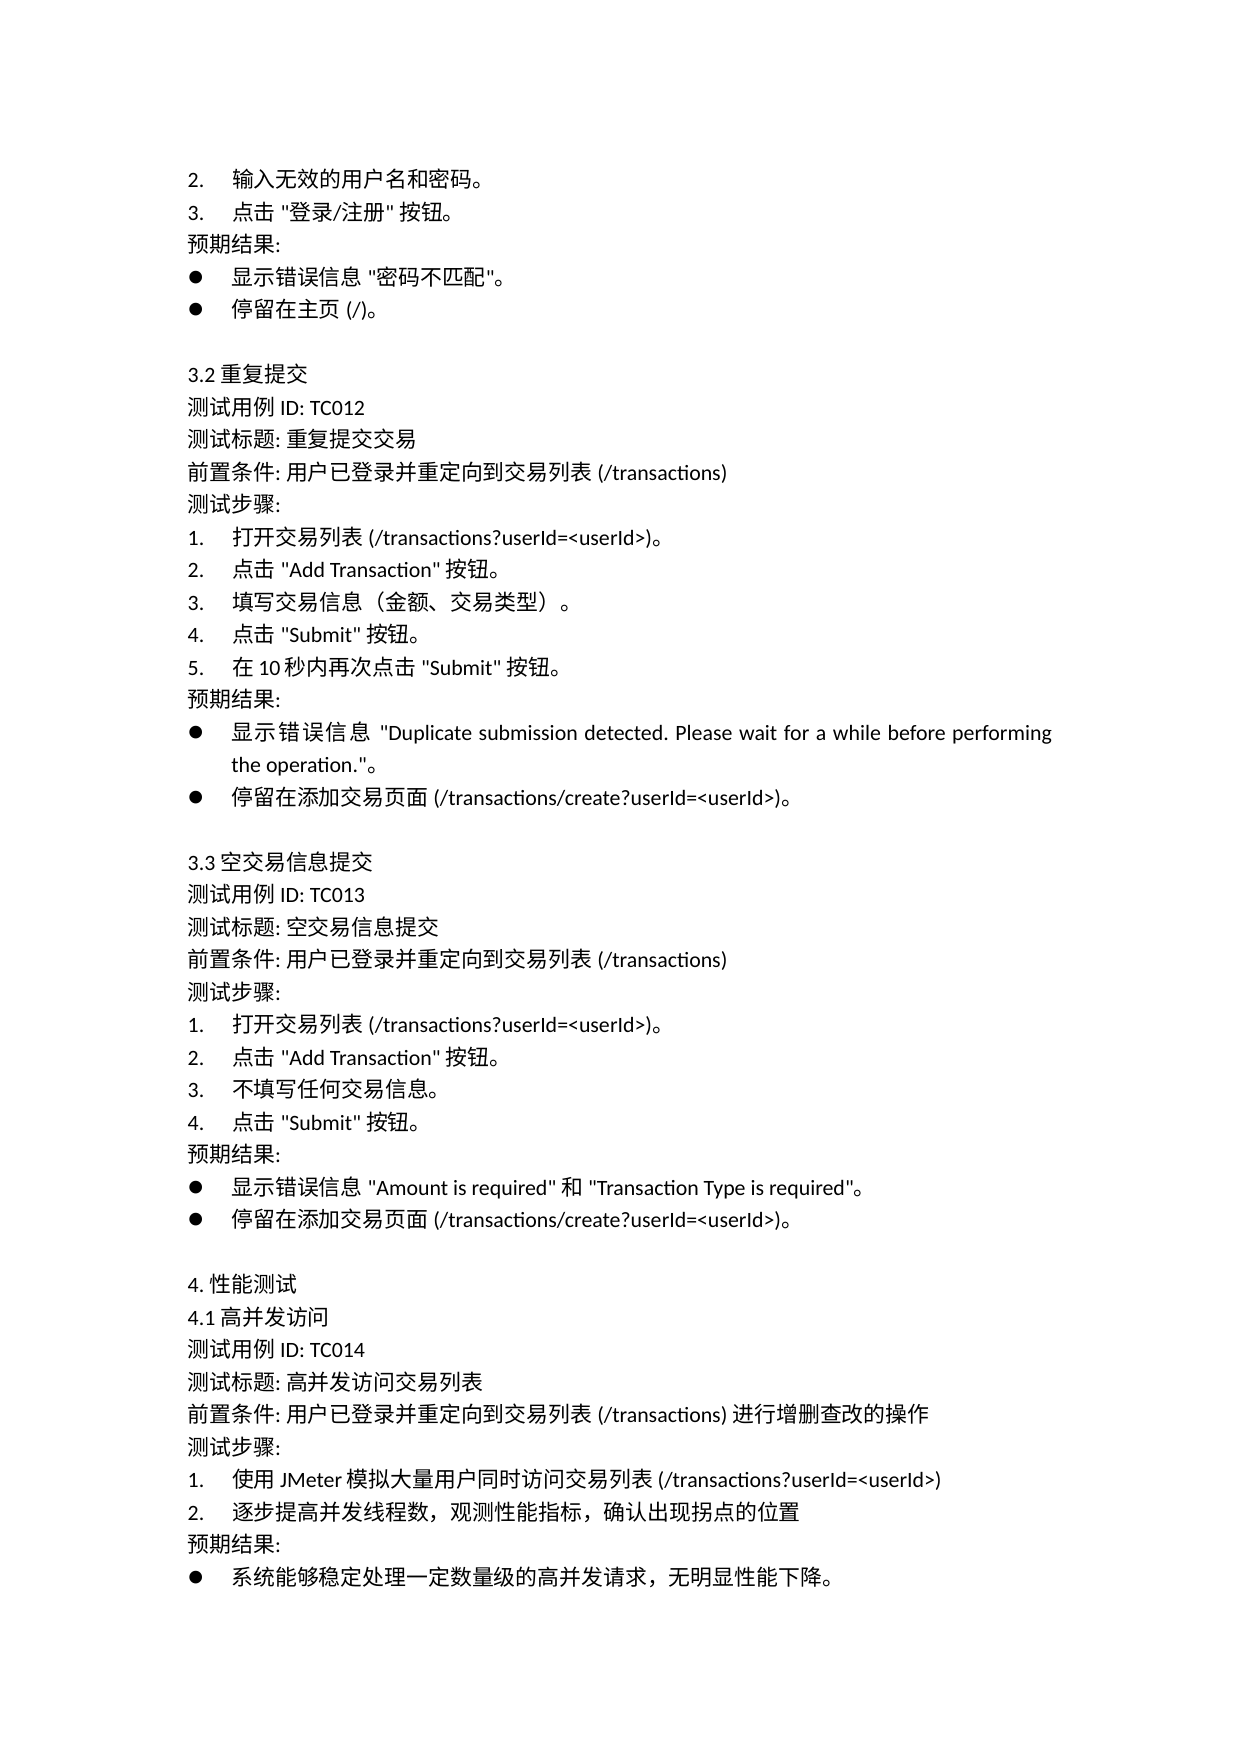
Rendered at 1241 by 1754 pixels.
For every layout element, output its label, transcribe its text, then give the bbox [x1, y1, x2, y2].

text 前置条件: 用户已登录并重定向到交易列表 (/transactions) 进行增删查改的操作 [187, 1397, 1053, 1429]
text 4.1 高并发访问 [187, 1299, 1053, 1332]
text 3.2 重复提交 [187, 357, 1053, 389]
list 显示错误信息 "密码不匹配"。 [187, 259, 1053, 292]
list 输入无效的用户名和密码。 [187, 162, 1053, 194]
text 预期结果: [187, 1137, 1053, 1169]
list 点击 "登录/注册" 按钮。 [187, 194, 1053, 227]
text 测试步骤: [187, 1429, 1053, 1462]
list 显示错误信息 "Amount is required" 和 "Transaction Type is required"。 [187, 1169, 1053, 1202]
list 打开交易列表 (/transactions?userId=<userId>)。 [187, 1007, 1053, 1039]
list 不填写任何交易信息。 [187, 1072, 1053, 1104]
text 测试步骤: [187, 974, 1053, 1007]
list 填写交易信息（金额、交易类型）。 [187, 584, 1053, 617]
list 点击 "Submit" 按钮。 [187, 1104, 1053, 1137]
text 4. 性能测试 [187, 1267, 1053, 1299]
list 打开交易列表 (/transactions?userId=<userId>)。 [187, 519, 1053, 552]
list 点击 "Add Transaction" 按钮。 [187, 552, 1053, 584]
text 测试步骤: [187, 487, 1053, 519]
text 测试用例 ID: TC012 [187, 389, 1053, 422]
text 预期结果: [187, 1527, 1053, 1559]
list 使用JMeter模拟大量用户同时访问交易列表 (/transactions?userId=<userId>) [187, 1462, 1053, 1494]
text 预期结果: [187, 227, 1053, 259]
list 显示错误信息 "Duplicate submission detected. Please wait for a while before performing the operation."。 [187, 714, 1053, 779]
text 测试用例 ID: TC013 [187, 877, 1053, 909]
text 预期结果: [187, 682, 1053, 714]
text 测试标题: 高并发访问交易列表 [187, 1364, 1053, 1397]
text 3.3 空交易信息提交 [187, 844, 1053, 877]
list 系统能够稳定处理一定数量级的高并发请求，无明显性能下降。 [187, 1559, 1053, 1592]
list 在10秒内再次点击 "Submit" 按钮。 [187, 649, 1053, 682]
list 停留在主页 (/)。 [187, 292, 1053, 324]
text 前置条件: 用户已登录并重定向到交易列表 (/transactions) [187, 942, 1053, 974]
text 测试标题: 空交易信息提交 [187, 909, 1053, 942]
list 停留在添加交易页面 (/transactions/create?userId=<userId>)。 [187, 779, 1053, 812]
text 测试用例 ID: TC014 [187, 1332, 1053, 1364]
list 点击 "Add Transaction" 按钮。 [187, 1039, 1053, 1072]
list 停留在添加交易页面 (/transactions/create?userId=<userId>)。 [187, 1202, 1053, 1234]
list 逐步提高并发线程数，观测性能指标，确认出现拐点的位置 [187, 1494, 1053, 1527]
list 点击 "Submit" 按钮。 [187, 617, 1053, 649]
text 测试标题: 重复提交交易 [187, 422, 1053, 454]
text 前置条件: 用户已登录并重定向到交易列表 (/transactions) [187, 454, 1053, 487]
